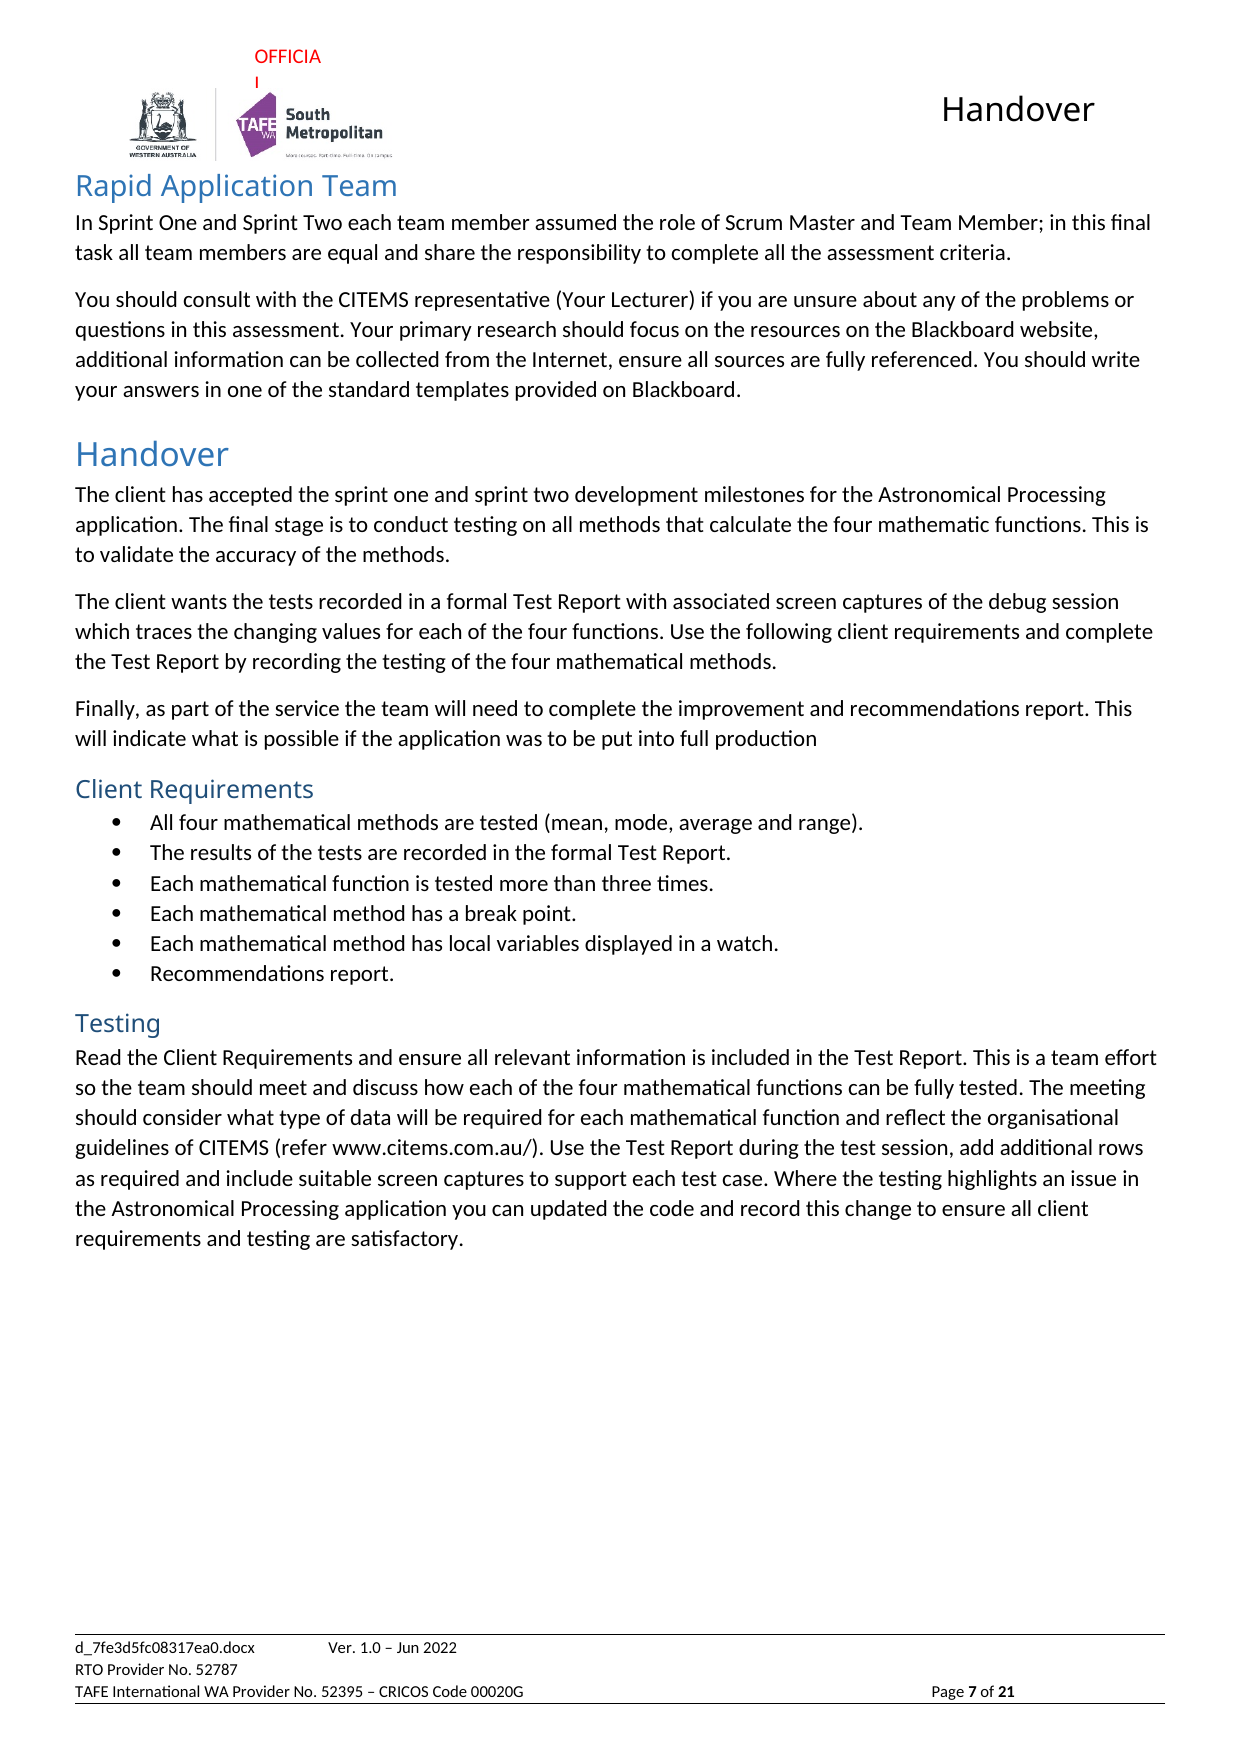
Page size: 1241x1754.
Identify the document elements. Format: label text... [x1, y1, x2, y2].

subtitle Handover [75, 431, 1165, 476]
text The client has accepted the sprint one and sprint two development milestones for the Astronomical Processing application. The final stage is to conduct testing on all methods that calculate the four mathematic functions. This is to validate the accuracy of the methods. [75, 480, 1165, 568]
text In Sprint One and Sprint Two each team member assumed the role of Scrum Master and Team Member; in this final task all team members are equal and share the responsibility to complete all the assessment criteria. [75, 208, 1165, 266]
subtitle Rapid Application Team [75, 91, 1165, 205]
list Each mathematical function is tested more than three times. [112, 869, 1165, 897]
text The client wants the tests recorded in a formal Test Report with associated screen captures of the debug session which traces the changing values for each of the four functions. Use the following client requirements and complete the Test Report by recording the testing of the four mathematical methods. [75, 587, 1165, 676]
list Each mathematical method has local variables displayed in a watch. [112, 929, 1165, 957]
list The results of the tests are recorded in the formal Test Report. [112, 838, 1165, 866]
text Read the Client Requirements and ensure all relevant information is included in the Test Report. This is a team effort so the team should meet and discuss how each of the four mathematical functions can be fully tested. The meeting should consider what type of data will be required for each mathematical function and reflect the organisational guidelines of CITEMS (refer www.citems.com.au/). Use the Test Report during the test session, add additional rows as required and include suitable screen captures to support each test case. Where the testing highlights an issue in the Astronomical Processing application you can updated the code and record this change to ensure all client requirements and testing are satisfactory. [75, 1043, 1165, 1252]
subtitle Testing [75, 1006, 1165, 1040]
list Recommendations report. [112, 959, 1165, 987]
list Each mathematical method has a break point. [112, 899, 1165, 927]
text Finally, as part of the service the team will need to complete the improvement and recommendations report. This will indicate what is possible if the application was to be put into full production [75, 694, 1165, 753]
list All four mathematical methods are tested (mean, mode, average and range). [112, 808, 1165, 836]
subtitle Client Requirements [75, 771, 1165, 806]
text You should consult with the CITEMS representative (Your Lecturer) if you are unsure about any of the problems or questions in this assessment. Your primary research should focus on the resources on the Blackboard website, additional information can be collected from the Internet, ensure all sources are fully referenced. You should write your answers in one of the standard templates provided on Blackboard. [75, 285, 1165, 404]
